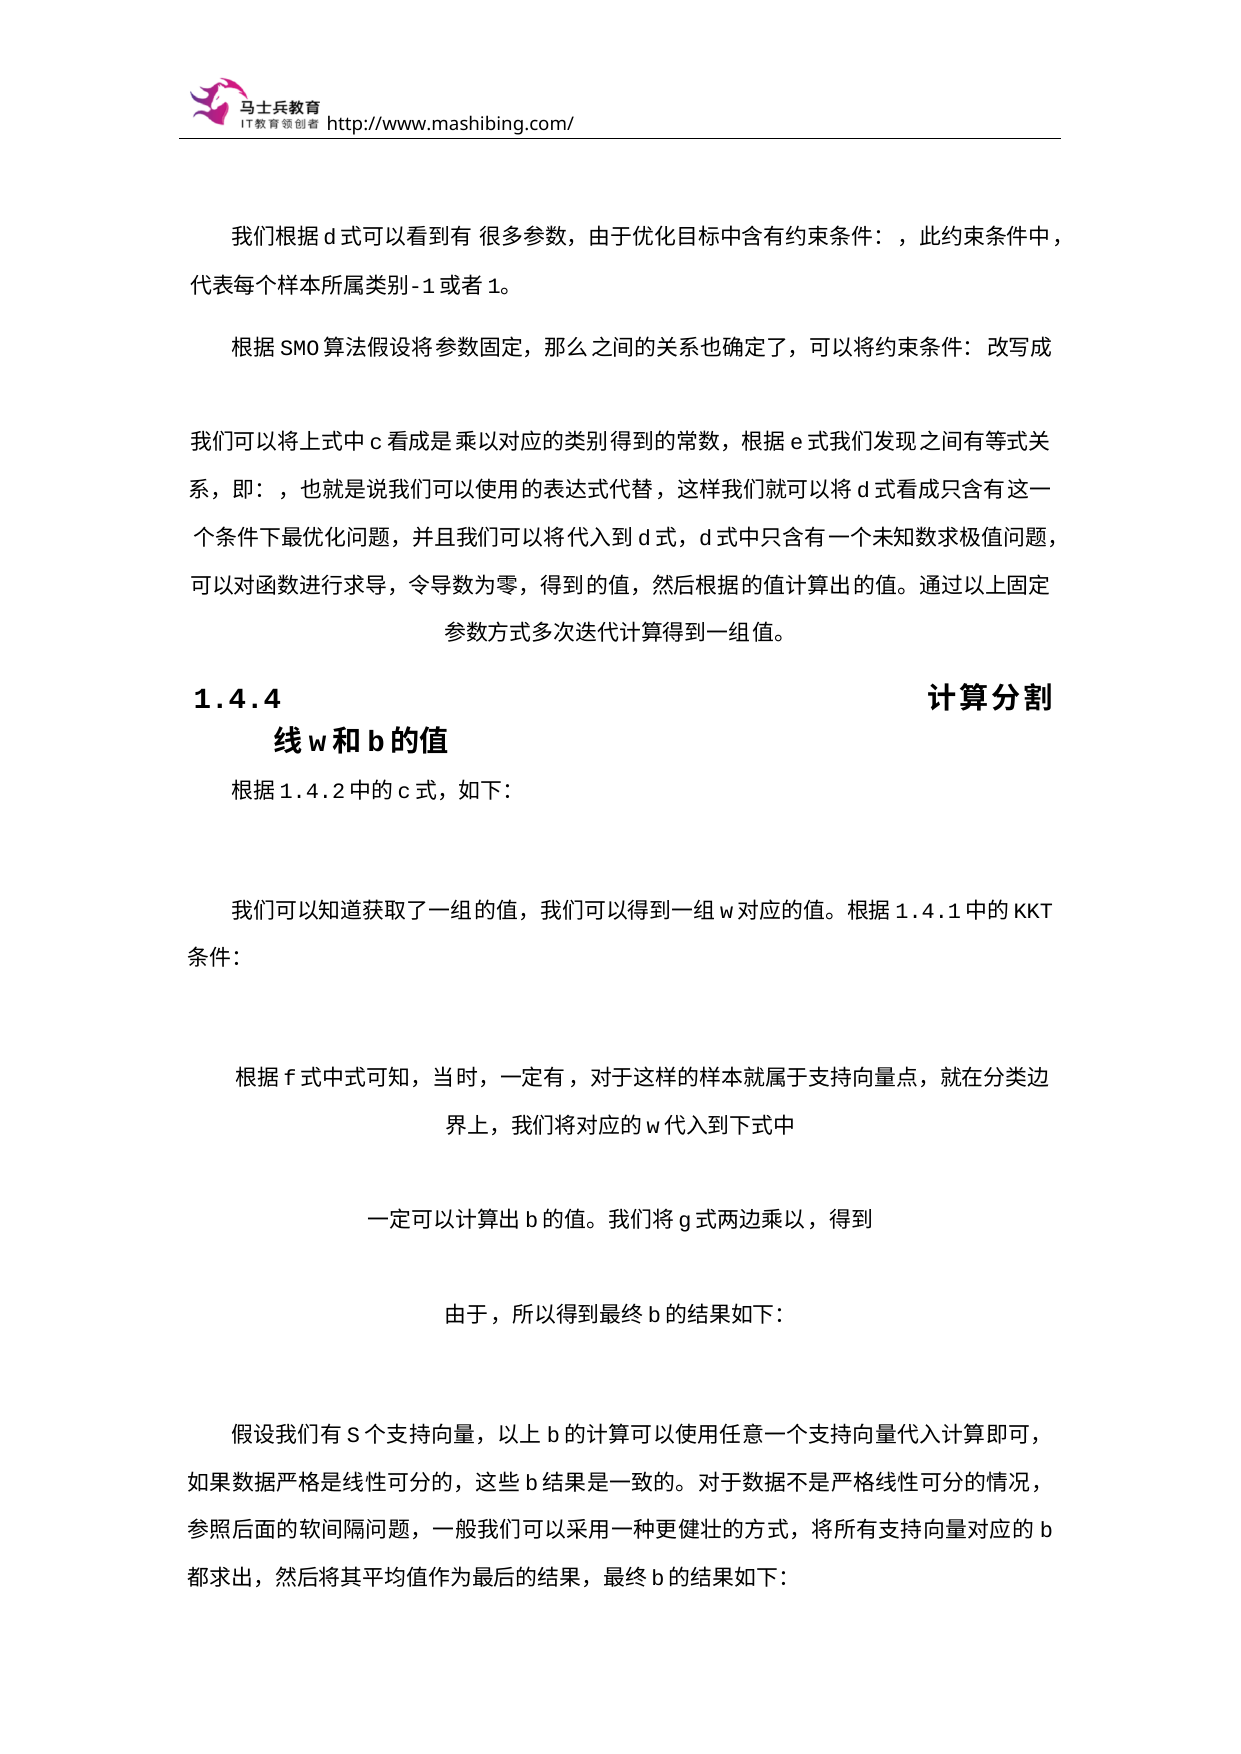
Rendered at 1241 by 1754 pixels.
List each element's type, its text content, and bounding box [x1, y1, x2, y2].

picture [187, 75, 327, 131]
text 假设我们有S个支持向量，以上b的计算可以使用任意一个支持向量代入计算即可，如果数据严格是线性可分的，这些b结果是一致的。对于数据不是严格线性可分的情况，参照后面的软间隔问题，一般我们可以采用一种更健壮的方式，将所有支持向量对应的b都求出，然后将其平均值作为最后的结果，最终b的结果如下： [187, 1417, 1053, 1592]
text 根据SMO算法假设将参数固定，那么之间的关系也确定了，可以将约束条件：改写成 我们可以将上式中c看成是乘以对应的类别得到的常数，根据e式我们发现之间有等式关系，即：，也就是说我们可以使用的表达式代替，这样我们就可以将d式看成只含有这一个条件下最优化问题，并且我们可以将代入到d式，d式中只含有一个未知数求极值问题，可以对函数进行求导，令导数为零，得到的值，然后根据的值计算出的值。通过以上固定参数方式多次迭代计算得到一组值。 [187, 329, 1053, 647]
text 根据f式中式可知，当时，一定有，对于这样的样本就属于支持向量点，就在分类边界上，我们将对应的w代入到下式中 一定可以计算出b的值。我们将g式两边乘以，得到 由于，所以得到最终b的结果如下： [187, 1060, 1053, 1329]
text 根据1.4.2中的c式，如下： [187, 773, 1053, 805]
text 我们可以知道获取了一组的值，我们可以得到一组w对应的值。根据1.4.1中的KKT条件： [187, 893, 1053, 972]
text 我们根据d式可以看到有 很多参数，由于优化目标中含有约束条件：，此约束条件中，代表每个样本所属类别-1或者1。 [187, 219, 1053, 301]
subtitle 计算分割线w和b的值 [193, 675, 1053, 760]
